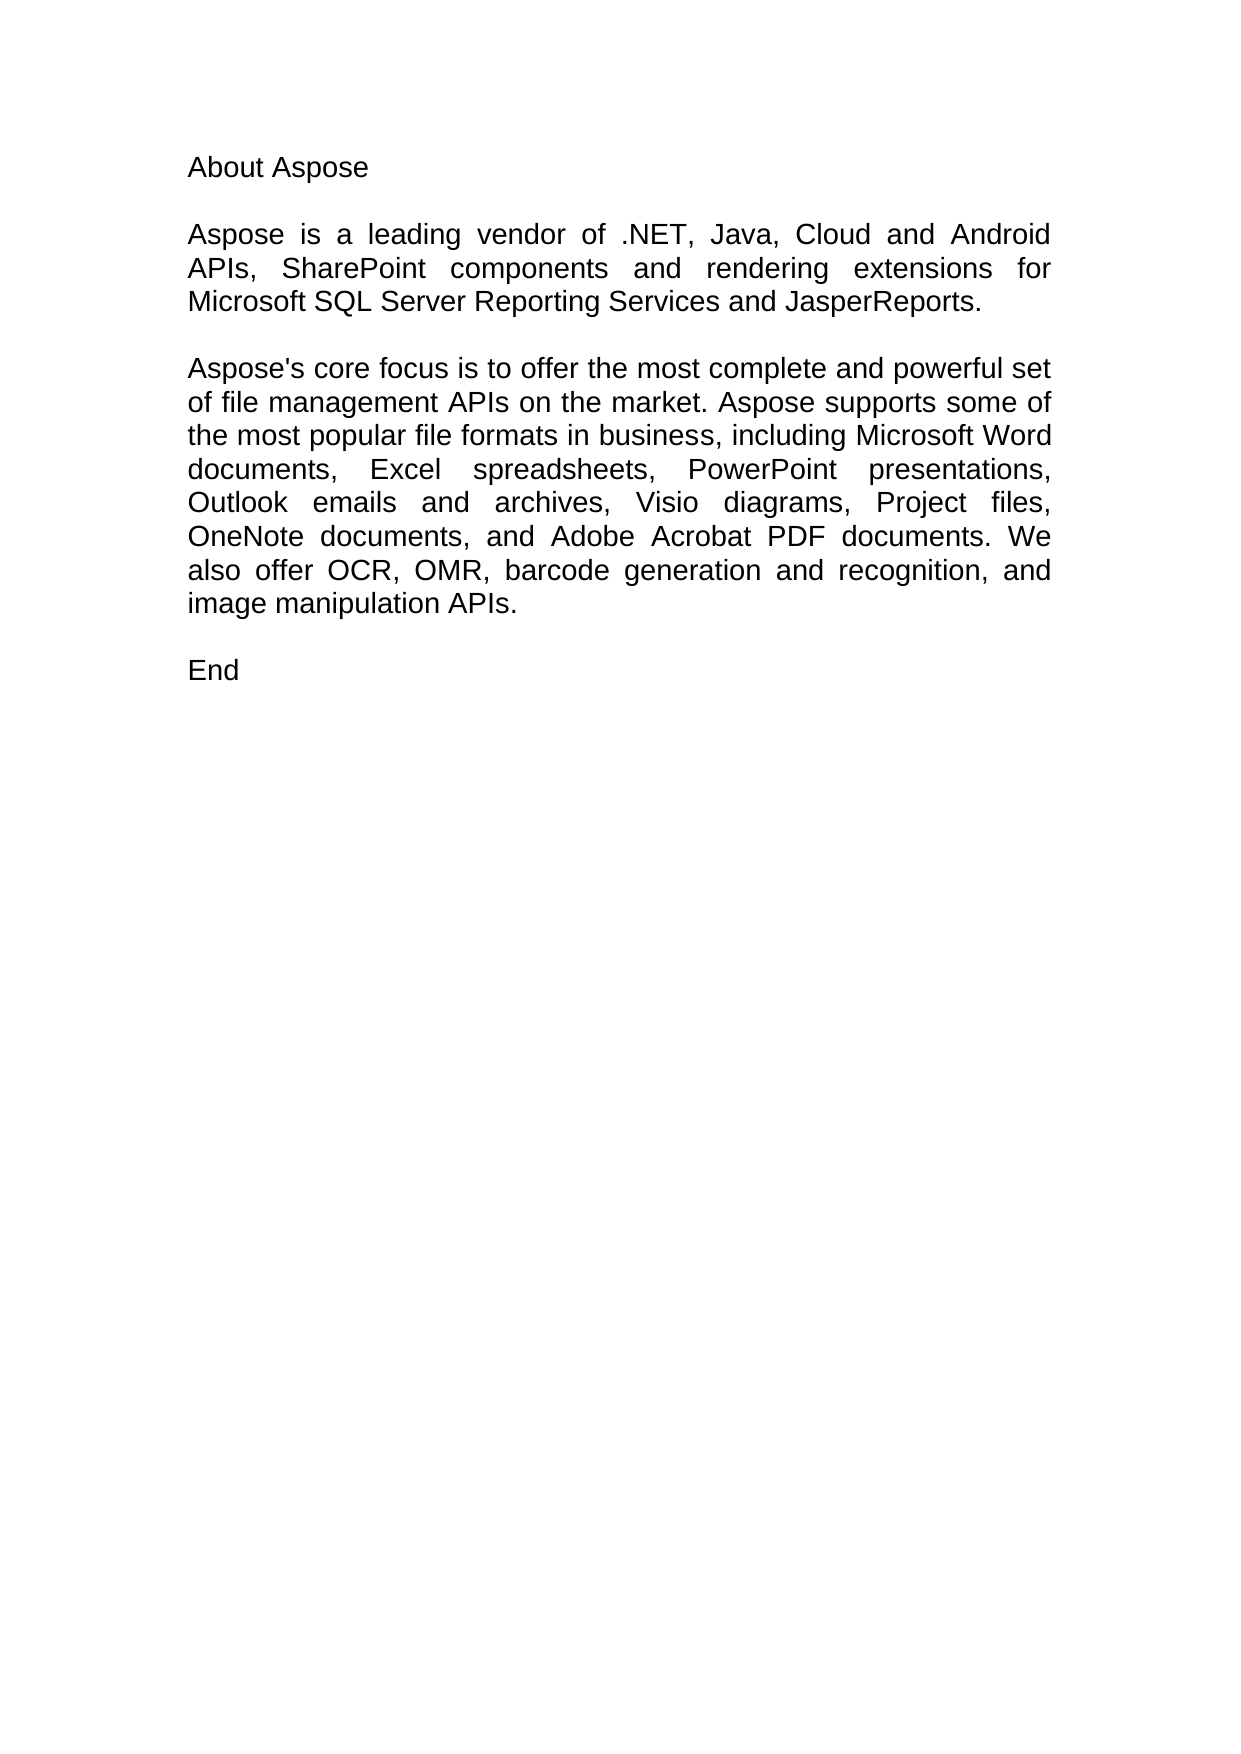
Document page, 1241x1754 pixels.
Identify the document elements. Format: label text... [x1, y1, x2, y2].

text End [187, 653, 1053, 687]
text About Aspose [187, 150, 1053, 183]
text Aspose's core focus is to offer the most complete and powerful set of file management APIs on the market. Aspose supports some of the most popular file formats in business, including Microsoft Word documents, Excel spreadsheets, PowerPoint presentations, Outlook emails and archives, Visio diagrams, Project files, OneNote documents, and Adobe Acrobat PDF documents. We also offer OCR, OMR, barcode generation and recognition, and image manipulation APIs. [187, 351, 1053, 619]
text Aspose is a leading vendor of .NET, Java, Cloud and Android APIs, SharePoint components and rendering extensions for Microsoft SQL Server Reporting Services and JasperReports. [187, 217, 1053, 318]
